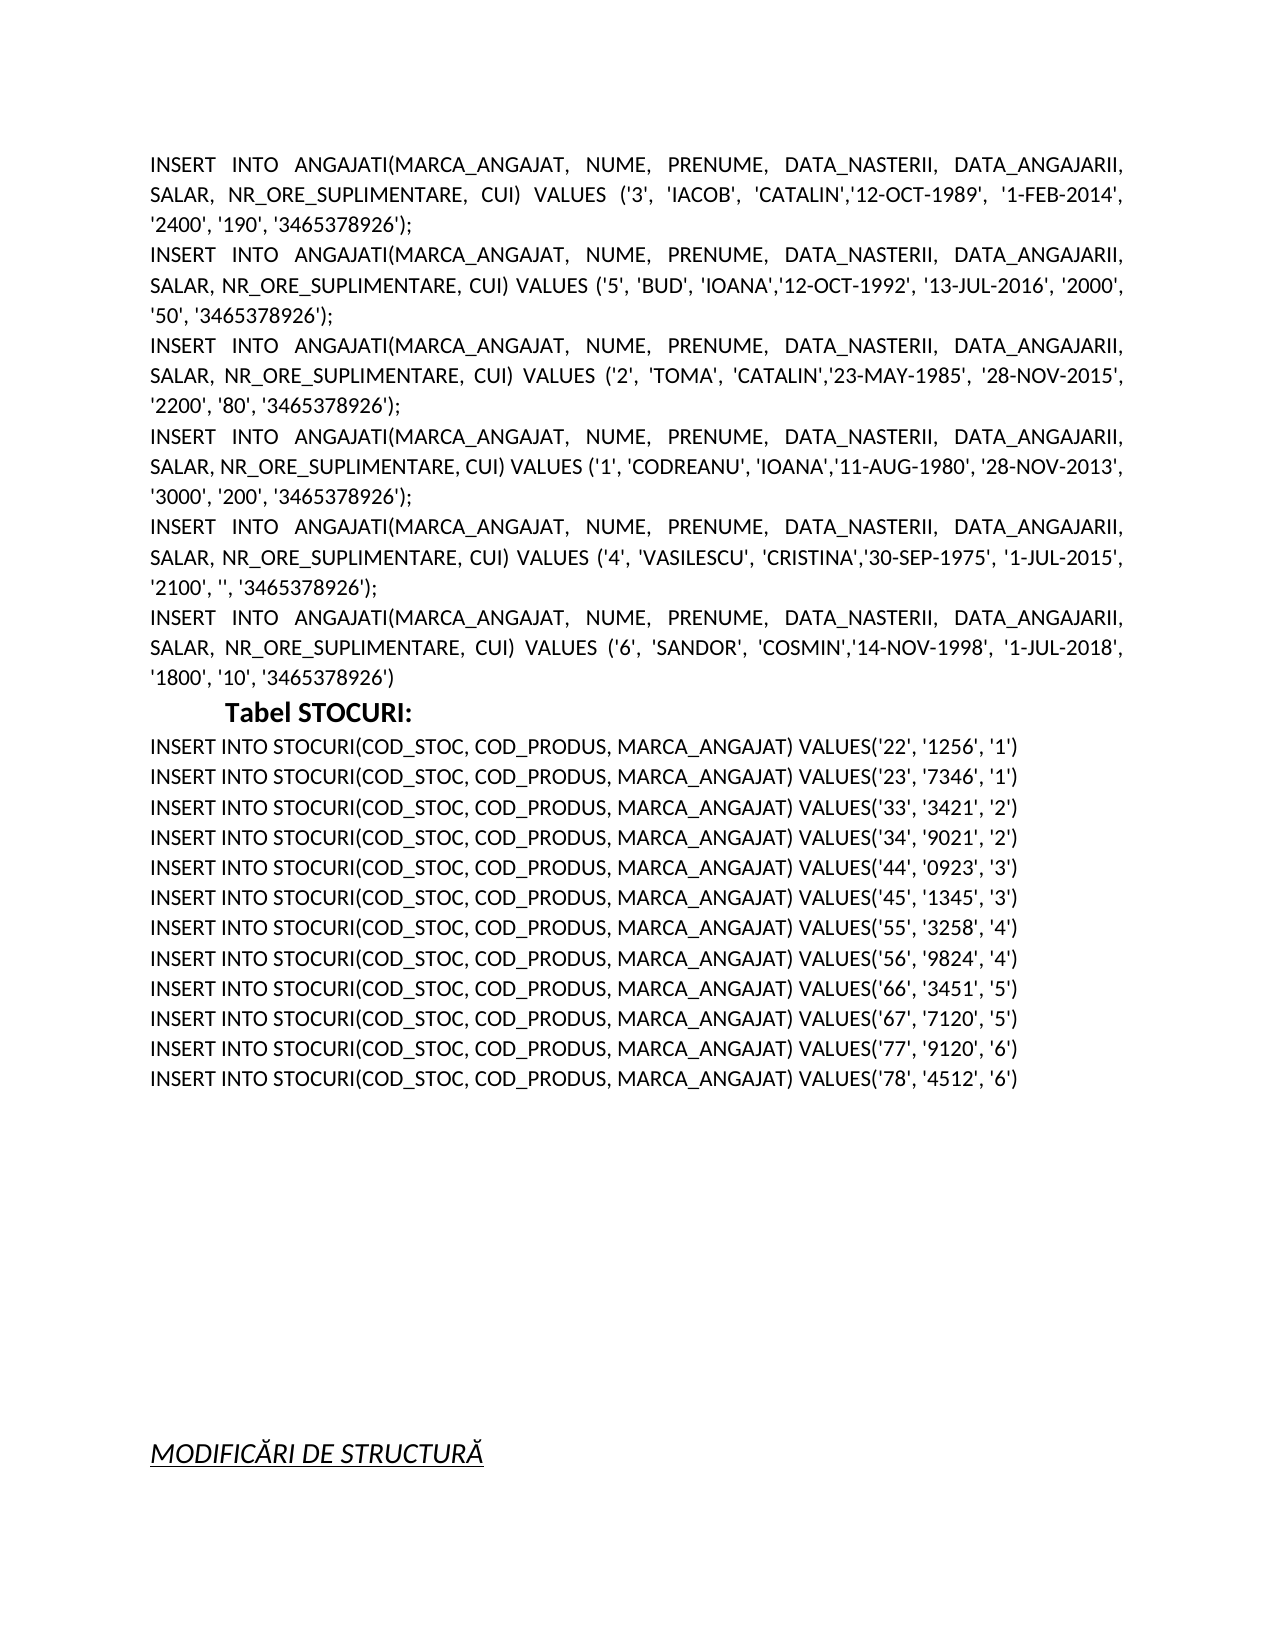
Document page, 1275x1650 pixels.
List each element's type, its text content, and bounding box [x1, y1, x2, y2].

text INSERT INTO STOCURI(COD_STOC, COD_PRODUS, MARCA_ANGAJAT) VALUES('66', '3451', '5') [150, 974, 1125, 1002]
text INSERT INTO STOCURI(COD_STOC, COD_PRODUS, MARCA_ANGAJAT) VALUES('23', '7346', '1') [150, 762, 1125, 790]
text MODIFICĂRI DE STRUCTURĂ [150, 1435, 1125, 1471]
text INSERT INTO STOCURI(COD_STOC, COD_PRODUS, MARCA_ANGAJAT) VALUES('34', '9021', '2') [150, 823, 1125, 851]
text INSERT INTO STOCURI(COD_STOC, COD_PRODUS, MARCA_ANGAJAT) VALUES('67', '7120', '5') [150, 1004, 1125, 1032]
text INSERT INTO ANGAJATI(MARCA_ANGAJAT, NUME, PRENUME, DATA_NASTERII, DATA_ANGAJARII, SALAR, NR_ORE_SUPLIMENTARE, CUI) VALUES ('2', 'TOMA', 'CATALIN','23-MAY-1985', '28-NOV-2015', '2200', '80', '3465378926'); [150, 331, 1125, 420]
text INSERT INTO ANGAJATI(MARCA_ANGAJAT, NUME, PRENUME, DATA_NASTERII, DATA_ANGAJARII, SALAR, NR_ORE_SUPLIMENTARE, CUI) VALUES ('6', 'SANDOR', 'COSMIN','14-NOV-1998', '1-JUL-2018', '1800', '10', '3465378926') [150, 603, 1125, 692]
text INSERT INTO STOCURI(COD_STOC, COD_PRODUS, MARCA_ANGAJAT) VALUES('45', '1345', '3') [150, 883, 1125, 911]
text INSERT INTO STOCURI(COD_STOC, COD_PRODUS, MARCA_ANGAJAT) VALUES('77', '9120', '6') [150, 1034, 1125, 1062]
text INSERT INTO STOCURI(COD_STOC, COD_PRODUS, MARCA_ANGAJAT) VALUES('78', '4512', '6') [150, 1064, 1125, 1092]
text INSERT INTO STOCURI(COD_STOC, COD_PRODUS, MARCA_ANGAJAT) VALUES('55', '3258', '4') [150, 913, 1125, 941]
text INSERT INTO ANGAJATI(MARCA_ANGAJAT, NUME, PRENUME, DATA_NASTERII, DATA_ANGAJARII, SALAR, NR_ORE_SUPLIMENTARE, CUI) VALUES ('1', 'CODREANU', 'IOANA','11-AUG-1980', '28-NOV-2013', '3000', '200', '3465378926'); [150, 422, 1125, 510]
text Tabel STOCURI: [150, 694, 1125, 729]
text INSERT INTO STOCURI(COD_STOC, COD_PRODUS, MARCA_ANGAJAT) VALUES('22', '1256', '1') [150, 732, 1125, 760]
text INSERT INTO ANGAJATI(MARCA_ANGAJAT, NUME, PRENUME, DATA_NASTERII, DATA_ANGAJARII, SALAR, NR_ORE_SUPLIMENTARE, CUI) VALUES ('3', 'IACOB', 'CATALIN','12-OCT-1989', '1-FEB-2014', '2400', '190', '3465378926'); [150, 150, 1125, 238]
text INSERT INTO ANGAJATI(MARCA_ANGAJAT, NUME, PRENUME, DATA_NASTERII, DATA_ANGAJARII, SALAR, NR_ORE_SUPLIMENTARE, CUI) VALUES ('5', 'BUD', 'IOANA','12-OCT-1992', '13-JUL-2016', '2000', '50', '3465378926'); [150, 241, 1125, 329]
text INSERT INTO ANGAJATI(MARCA_ANGAJAT, NUME, PRENUME, DATA_NASTERII, DATA_ANGAJARII, SALAR, NR_ORE_SUPLIMENTARE, CUI) VALUES ('4', 'VASILESCU', 'CRISTINA','30-SEP-1975', '1-JUL-2015', '2100', '', '3465378926'); [150, 512, 1125, 601]
text INSERT INTO STOCURI(COD_STOC, COD_PRODUS, MARCA_ANGAJAT) VALUES('44', '0923', '3') [150, 853, 1125, 881]
text INSERT INTO STOCURI(COD_STOC, COD_PRODUS, MARCA_ANGAJAT) VALUES('33', '3421', '2') [150, 793, 1125, 821]
text INSERT INTO STOCURI(COD_STOC, COD_PRODUS, MARCA_ANGAJAT) VALUES('56', '9824', '4') [150, 944, 1125, 972]
